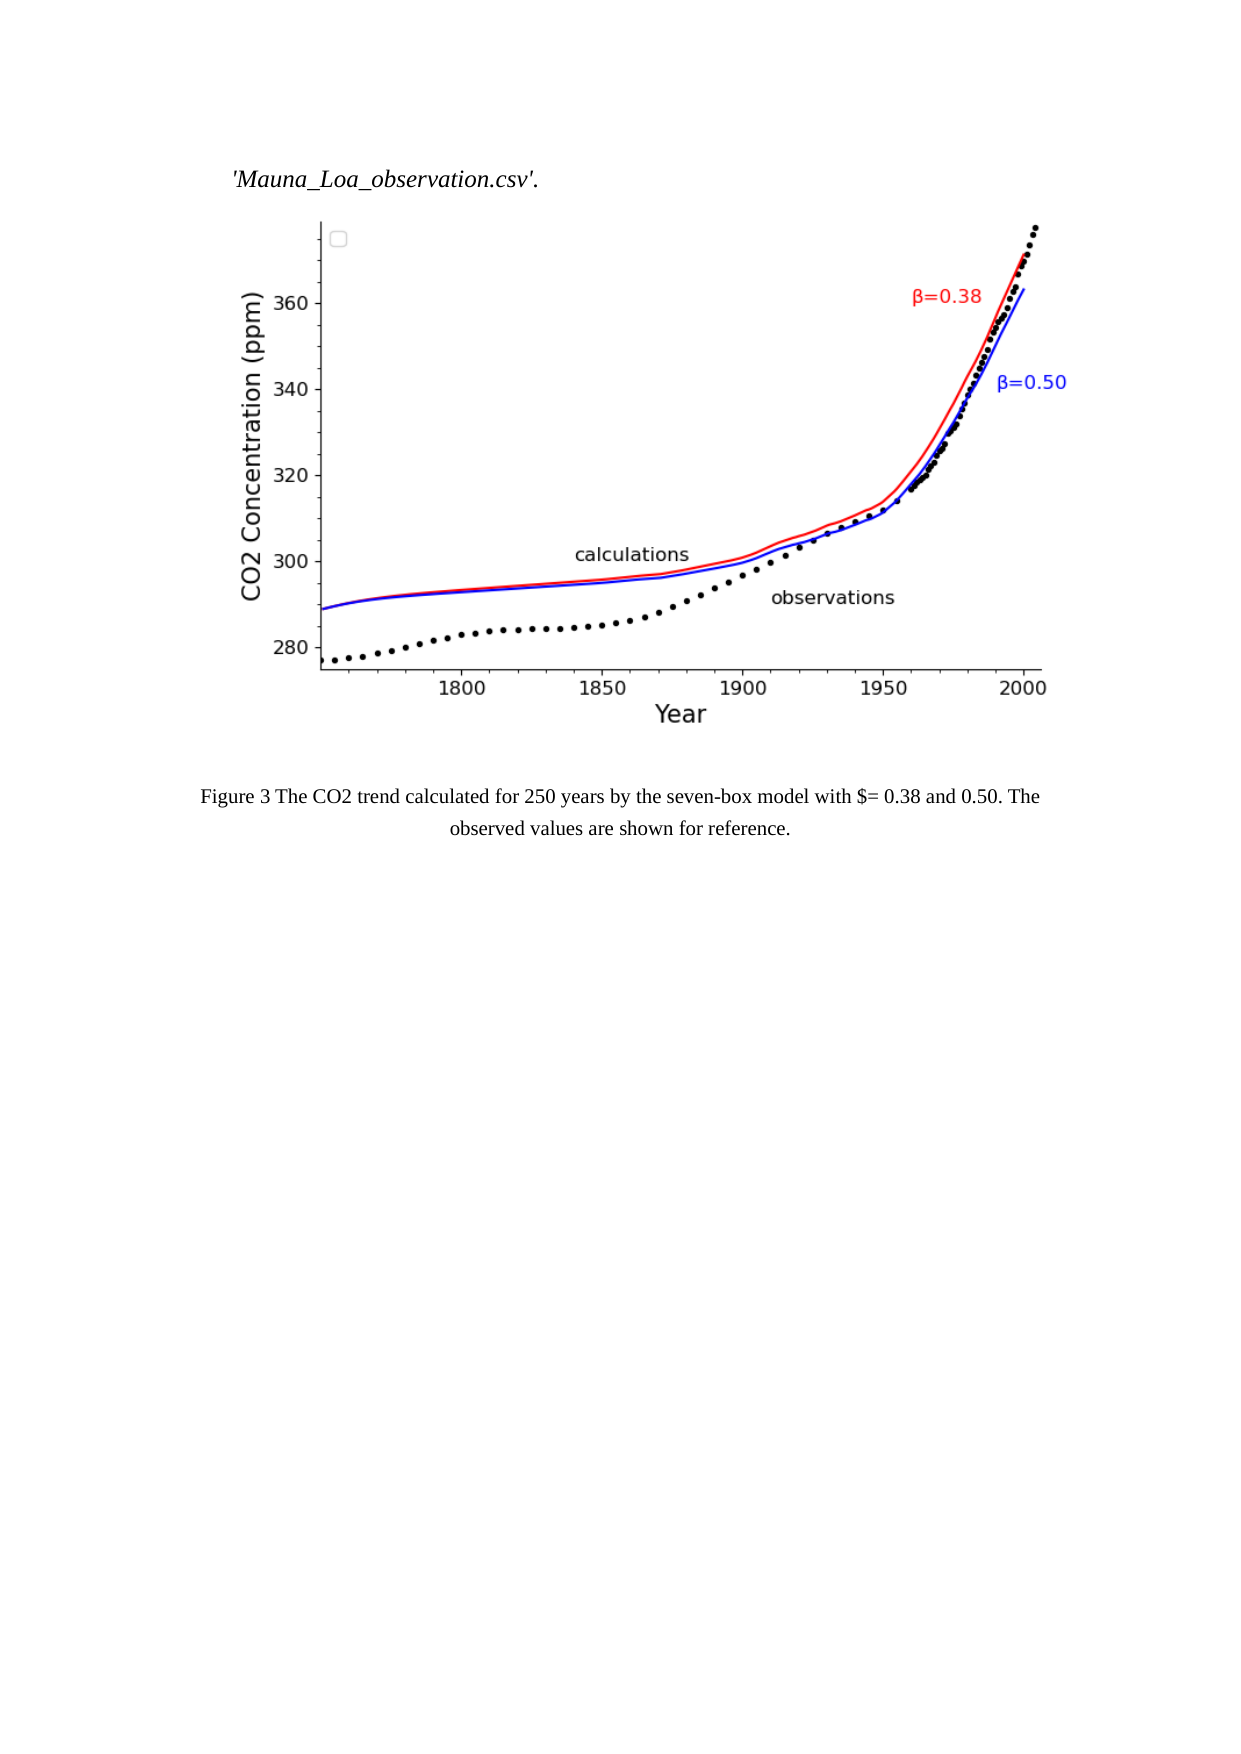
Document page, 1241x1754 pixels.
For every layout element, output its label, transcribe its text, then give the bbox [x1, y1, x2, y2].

picture [231, 210, 1078, 739]
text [231, 162, 1053, 194]
text Figure 3 The CO2 trend calculated for 250 years by the seven-box model with $= 0.38 and 0.50. The observed values are shown for reference. [187, 779, 1053, 844]
